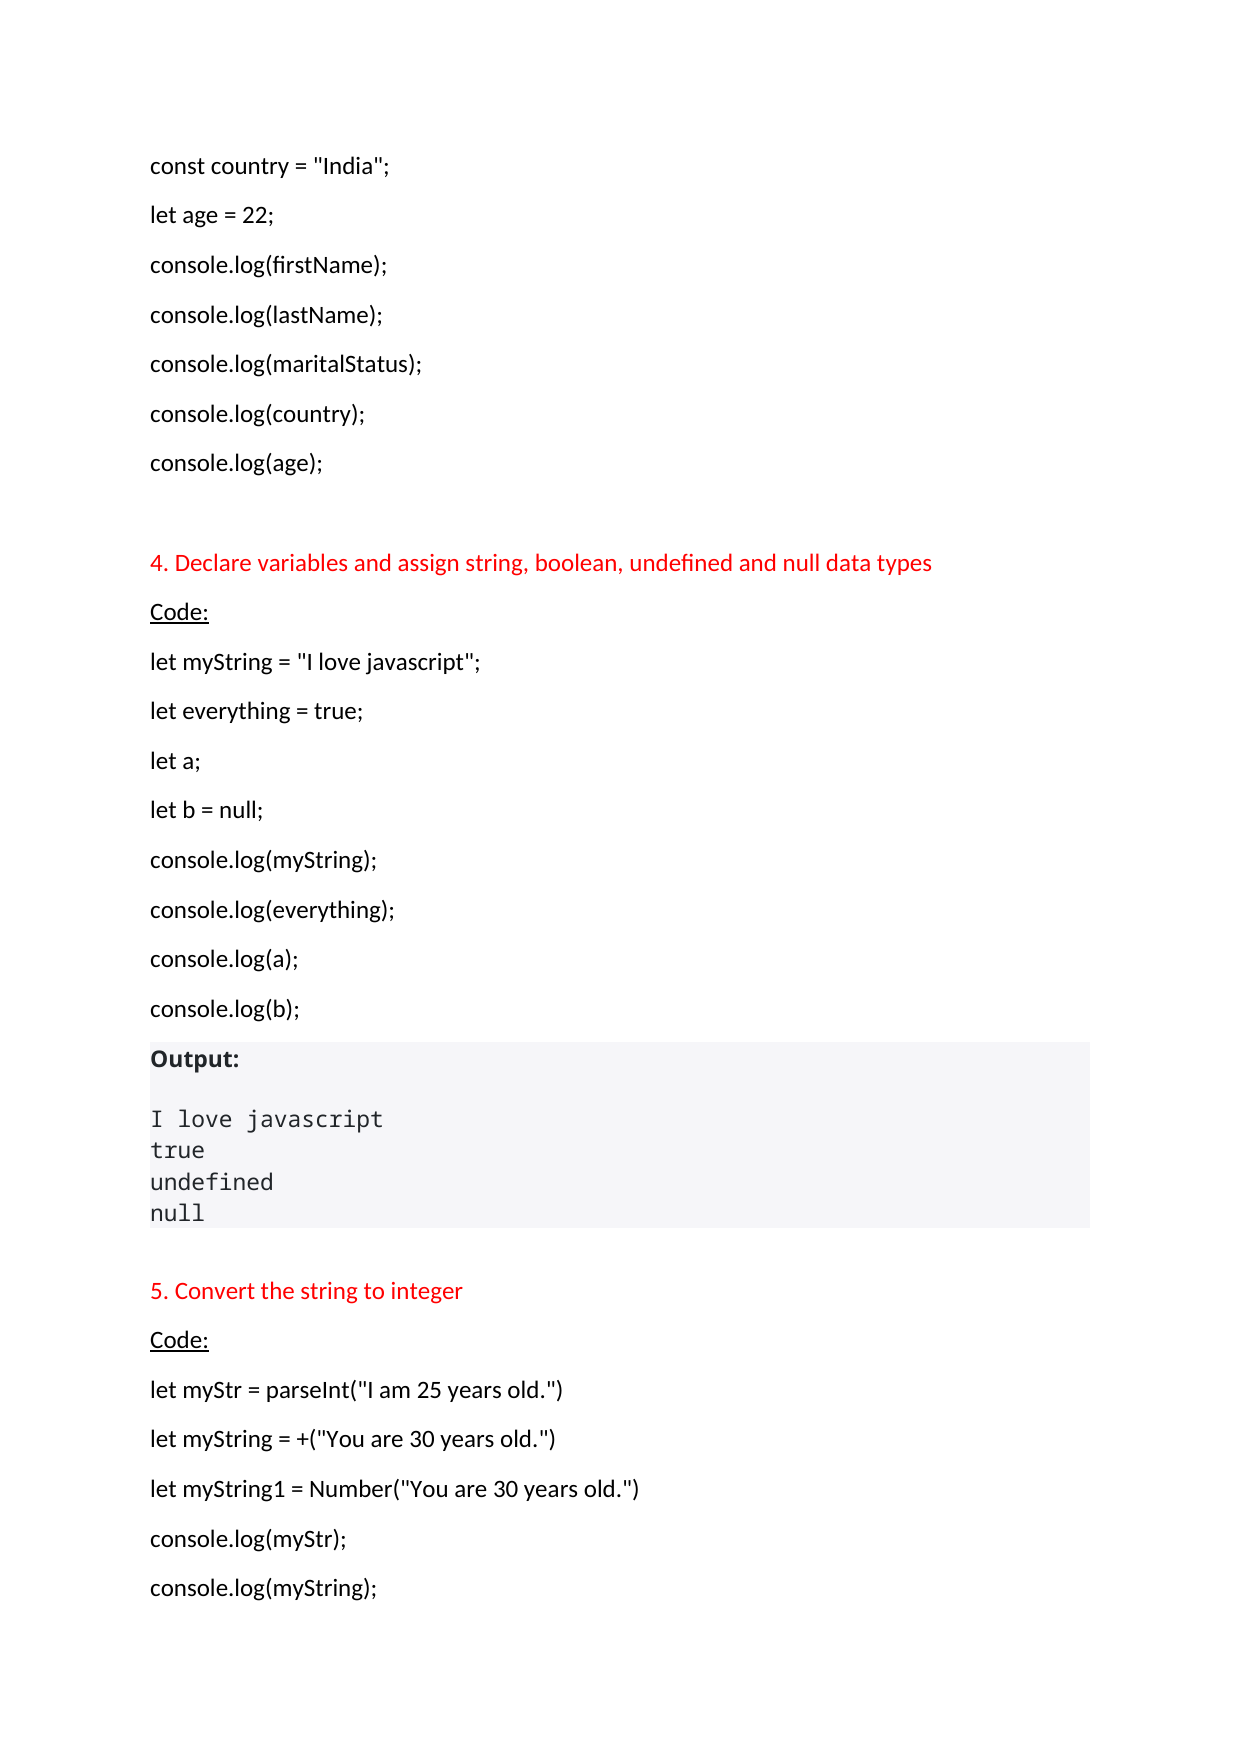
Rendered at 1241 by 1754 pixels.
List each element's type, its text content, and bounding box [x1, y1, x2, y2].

text 5. Convert the string to integer [150, 1275, 1090, 1305]
text console.log(everything); [150, 894, 1090, 924]
text Code: [150, 596, 1090, 627]
text console.log(firstName); [150, 249, 1090, 280]
text Output: [150, 1042, 1090, 1074]
text let myStr = parseInt("I am 25 years old.") [150, 1374, 1090, 1404]
text console.log(maritalStatus); [150, 348, 1090, 379]
text true [150, 1134, 1090, 1165]
text const country = "India"; [150, 150, 1090, 181]
text console.log(myString); [150, 1572, 1090, 1603]
text let myString = +("You are 30 years old.") [150, 1423, 1090, 1454]
text let age = 22; [150, 199, 1090, 230]
text console.log(lastName); [150, 299, 1090, 329]
text 4. Declare variables and assign string, boolean, undefined and null data types [150, 547, 1090, 577]
text let myString1 = Number("You are 30 years old.") [150, 1473, 1090, 1504]
text Code: [150, 1324, 1090, 1355]
text console.log(a); [150, 943, 1090, 974]
text let myString = "I love javascript"; [150, 646, 1090, 676]
text console.log(age); [150, 447, 1090, 478]
text console.log(b); [150, 993, 1090, 1023]
text null [150, 1197, 1090, 1228]
text let everything = true; [150, 695, 1090, 726]
text console.log(myString); [150, 844, 1090, 875]
text let b = null; [150, 794, 1090, 825]
text let a; [150, 745, 1090, 776]
text I love javascript [150, 1103, 1090, 1134]
text undefined [150, 1165, 1090, 1197]
text console.log(myStr); [150, 1523, 1090, 1553]
text console.log(country); [150, 398, 1090, 428]
